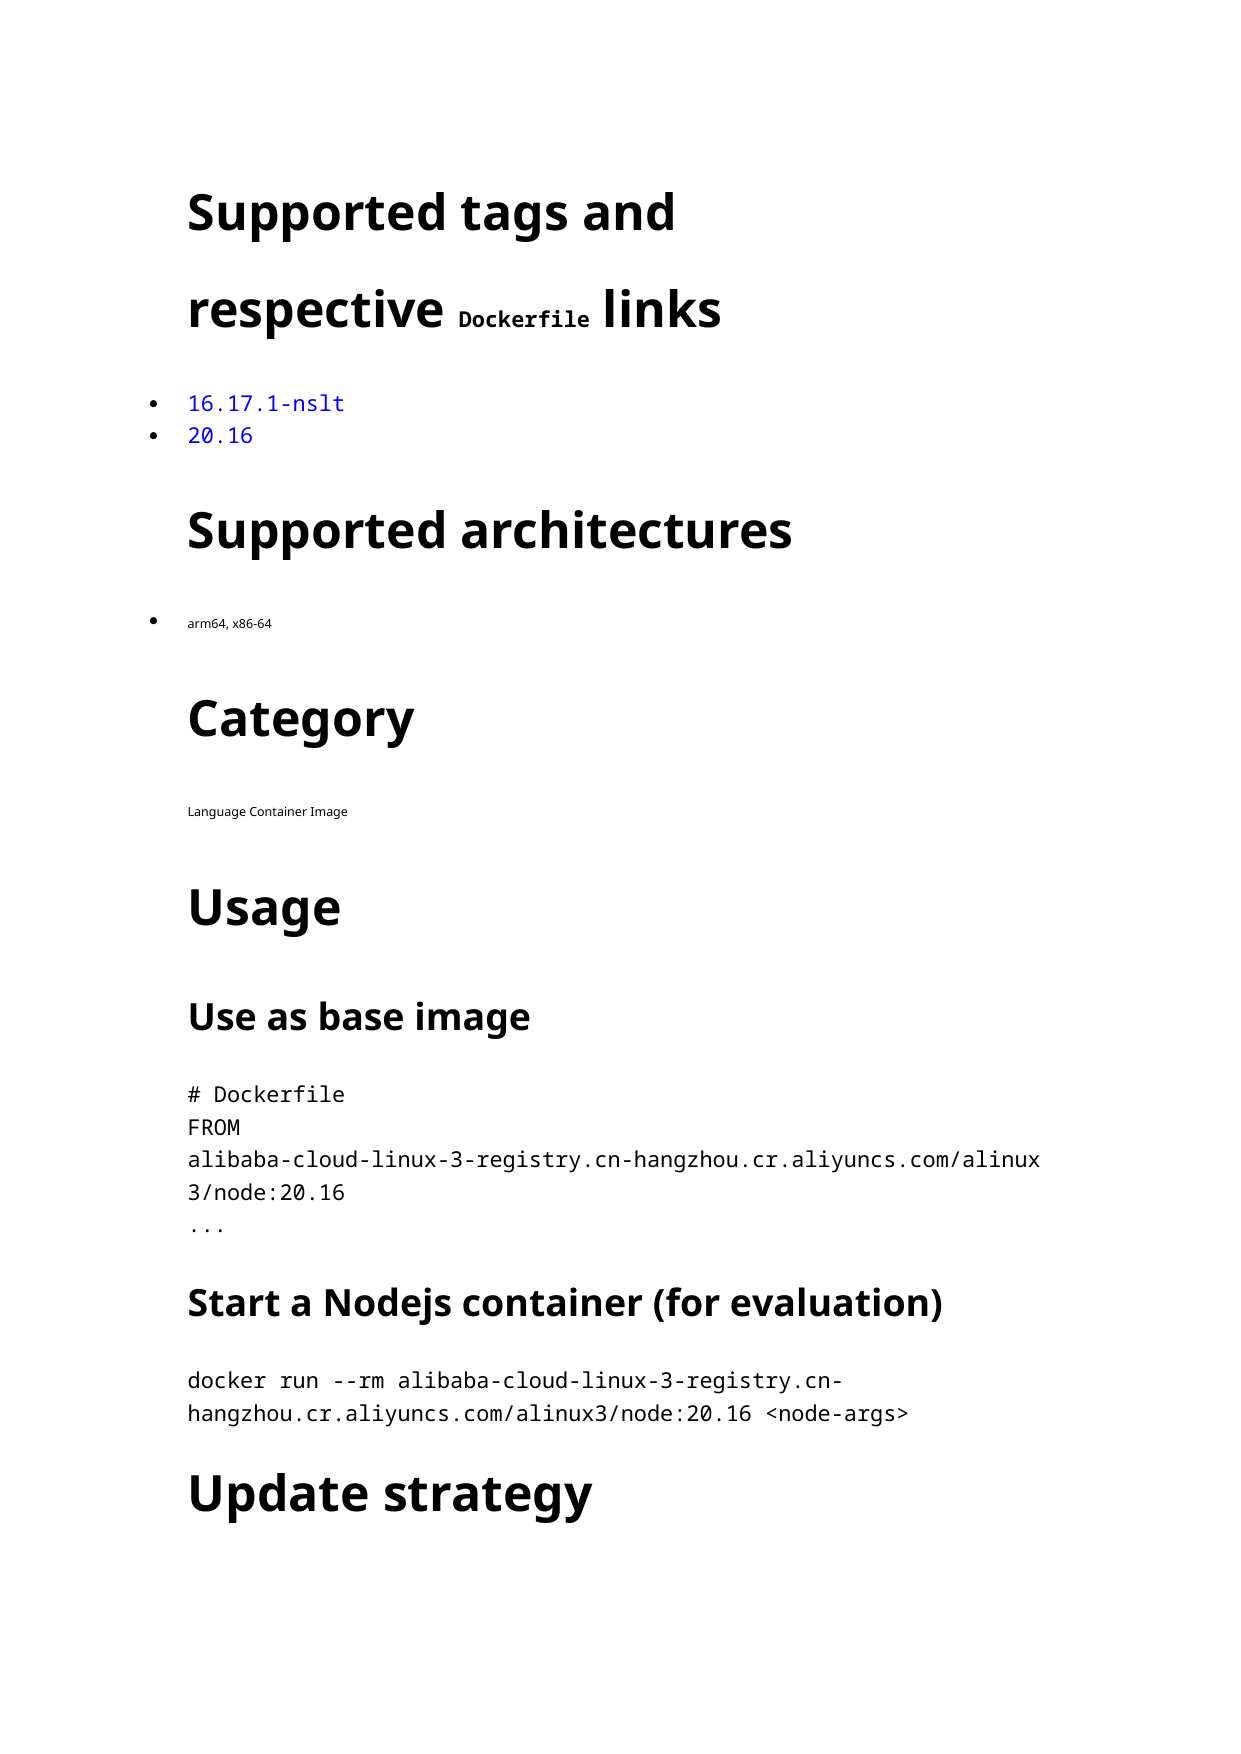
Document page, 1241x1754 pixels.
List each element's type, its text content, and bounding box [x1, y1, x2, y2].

list arm64, x86-64 [150, 607, 1053, 639]
subtitle Supported architectures [187, 480, 1053, 578]
subtitle Category [187, 669, 1053, 766]
text docker run --rm alibaba-cloud-linux-3-registry.cn-hangzhou.cr.aliyuncs.com/alinux3/node:20.16 <node-args> [187, 1364, 1053, 1429]
list 20.16 [150, 419, 1053, 451]
list 16.17.1-nslt [150, 386, 1053, 419]
subtitle Supported tags and respective Dockerfile links [187, 162, 1053, 357]
subtitle Start a Nodejs container (for evaluation) [187, 1269, 1053, 1334]
text # Dockerfile [187, 1078, 1053, 1110]
text FROM alibaba-cloud-linux-3-registry.cn-hangzhou.cr.aliyuncs.com/alinux3/node:20.16 [187, 1110, 1053, 1208]
text Language Container Image [187, 795, 1053, 828]
subtitle Usage [187, 857, 1053, 954]
subtitle Use as base image [187, 984, 1053, 1049]
text ... [187, 1208, 1053, 1240]
subtitle Update strategy [187, 1443, 1053, 1541]
